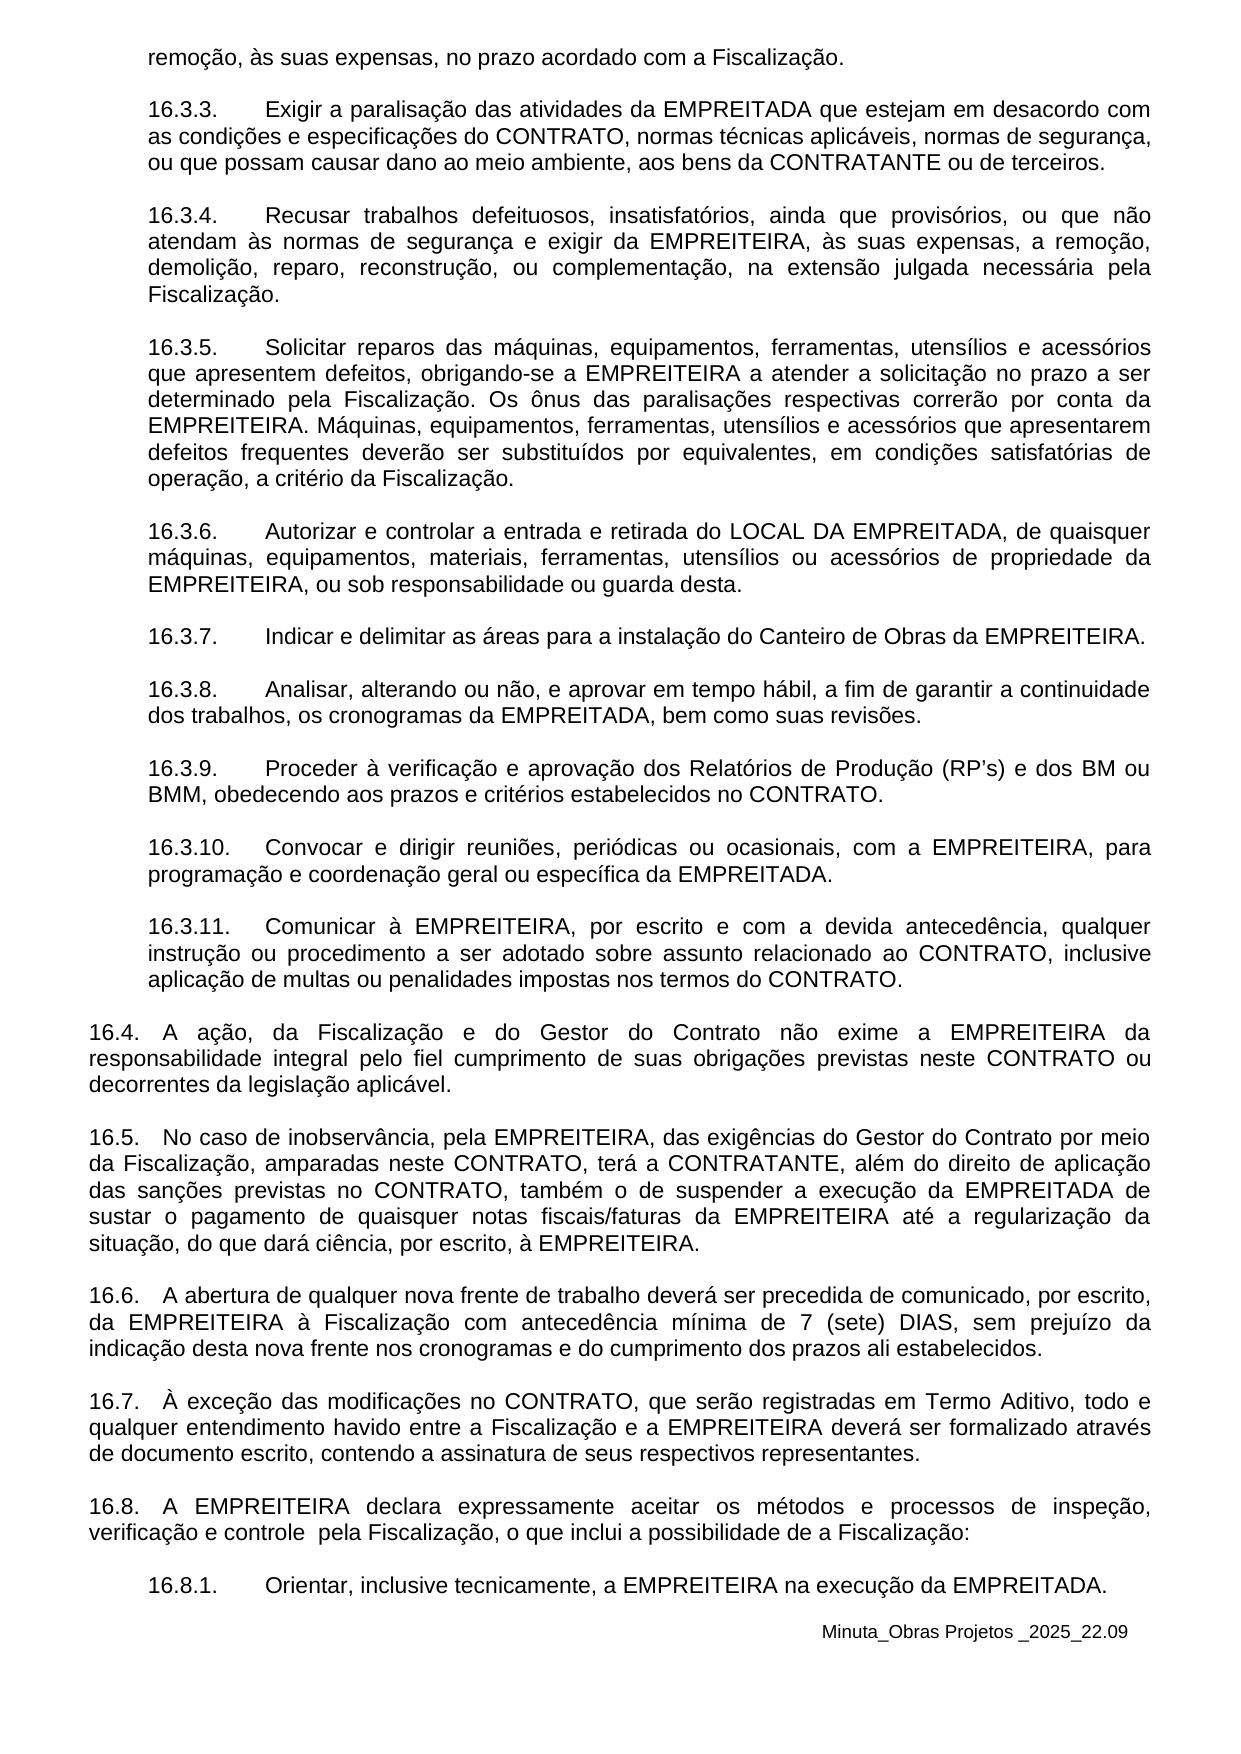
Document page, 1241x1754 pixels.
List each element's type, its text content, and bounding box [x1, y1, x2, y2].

list Recusar trabalhos defeituosos, insatisfatórios, ainda que provisórios, ou que não atendam às normas de segurança e exigir da EMPREITEIRA, às suas expensas, a remoção, demolição, reparo, reconstrução, ou complementação, na extensão julgada necessária pela Fiscalização. [148, 202, 1152, 307]
list Autorizar e controlar a entrada e retirada do LOCAL DA EMPREITADA, de quaisquer máquinas, equipamentos, materiais, ferramentas, utensílios ou acessórios de propriedade da EMPREITEIRA, ou sob responsabilidade ou guarda desta. [148, 518, 1152, 597]
list Analisar, alterando ou não, e aprovar em tempo hábil, a fim de garantir a continuidade dos trabalhos, os cronogramas da EMPREITADA, bem como suas revisões. [148, 676, 1152, 729]
list Comunicar à EMPREITEIRA, por escrito e com a devida antecedência, qualquer instrução ou procedimento a ser adotado sobre assunto relacionado ao CONTRATO, inclusive aplicação de multas ou penalidades impostas nos termos do CONTRATO. [148, 913, 1152, 992]
list Orientar, inclusive tecnicamente, a EMPREITEIRA na execução da EMPREITADA. [148, 1572, 1152, 1598]
list No caso de inobservância, pela EMPREITEIRA, das exigências do Gestor do Contrato por meio da Fiscalização, amparadas neste CONTRATO, terá a CONTRATANTE, além do direito de aplicação das sanções previstas no CONTRATO, também o de suspender a execução da EMPREITADA de sustar o pagamento de quaisquer notas fiscais/faturas da EMPREITEIRA até a regularização da situação, do que dará ciência, por escrito, à EMPREITEIRA. [89, 1124, 1152, 1256]
list A EMPREITEIRA declara expressamente aceitar os métodos e processos de inspeção, verificação e controle pela Fiscalização, o que inclui a possibilidade de a Fiscalização: [89, 1493, 1152, 1546]
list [148, 43, 1152, 70]
list Indicar e delimitar as áreas para a instalação do Canteiro de Obras da EMPREITEIRA. [148, 623, 1152, 650]
list Proceder à verificação e aprovação dos Relatórios de Produção (RP’s) e dos BM ou BMM, obedecendo aos prazos e critérios estabelecidos no CONTRATO. [148, 755, 1152, 808]
list Convocar e dirigir reuniões, periódicas ou ocasionais, com a EMPREITEIRA, para programação e coordenação geral ou específica da EMPREITADA. [148, 834, 1152, 887]
list Solicitar reparos das máquinas, equipamentos, ferramentas, utensílios e acessórios que apresentem defeitos, obrigando-se a EMPREITEIRA a atender a solicitação no prazo a ser determinado pela Fiscalização. Os ônus das paralisações respectivas correrão por conta da EMPREITEIRA. Máquinas, equipamentos, ferramentas, utensílios e acessórios que apresentarem defeitos frequentes deverão ser substituídos por equivalentes, em condições satisfatórias de operação, a critério da Fiscalização. [148, 333, 1152, 492]
list Exigir a paralisação das atividades da EMPREITADA que estejam em desacordo com as condições e especificações do CONTRATO, normas técnicas aplicáveis, normas de segurança, ou que possam causar dano ao meio ambiente, aos bens da CONTRATANTE ou de terceiros. [148, 96, 1152, 175]
list A abertura de qualquer nova frente de trabalho deverá ser precedida de comunicado, por escrito, da EMPREITEIRA à Fiscalização com antecedência mínima de 7 (sete) DIAS, sem prejuízo da indicação desta nova frente nos cronogramas e do cumprimento dos prazos ali estabelecidos. [89, 1282, 1152, 1361]
list A ação, da Fiscalização e do Gestor do Contrato não exime a EMPREITEIRA da responsabilidade integral pelo fiel cumprimento de suas obrigações previstas neste CONTRATO ou decorrentes da legislação aplicável. [89, 1019, 1152, 1098]
list À exceção das modificações no CONTRATO, que serão registradas em Termo Aditivo, todo e qualquer entendimento havido entre a Fiscalização e a EMPREITEIRA deverá ser formalizado através de documento escrito, contendo a assinatura de seus respectivos representantes. [89, 1388, 1152, 1467]
